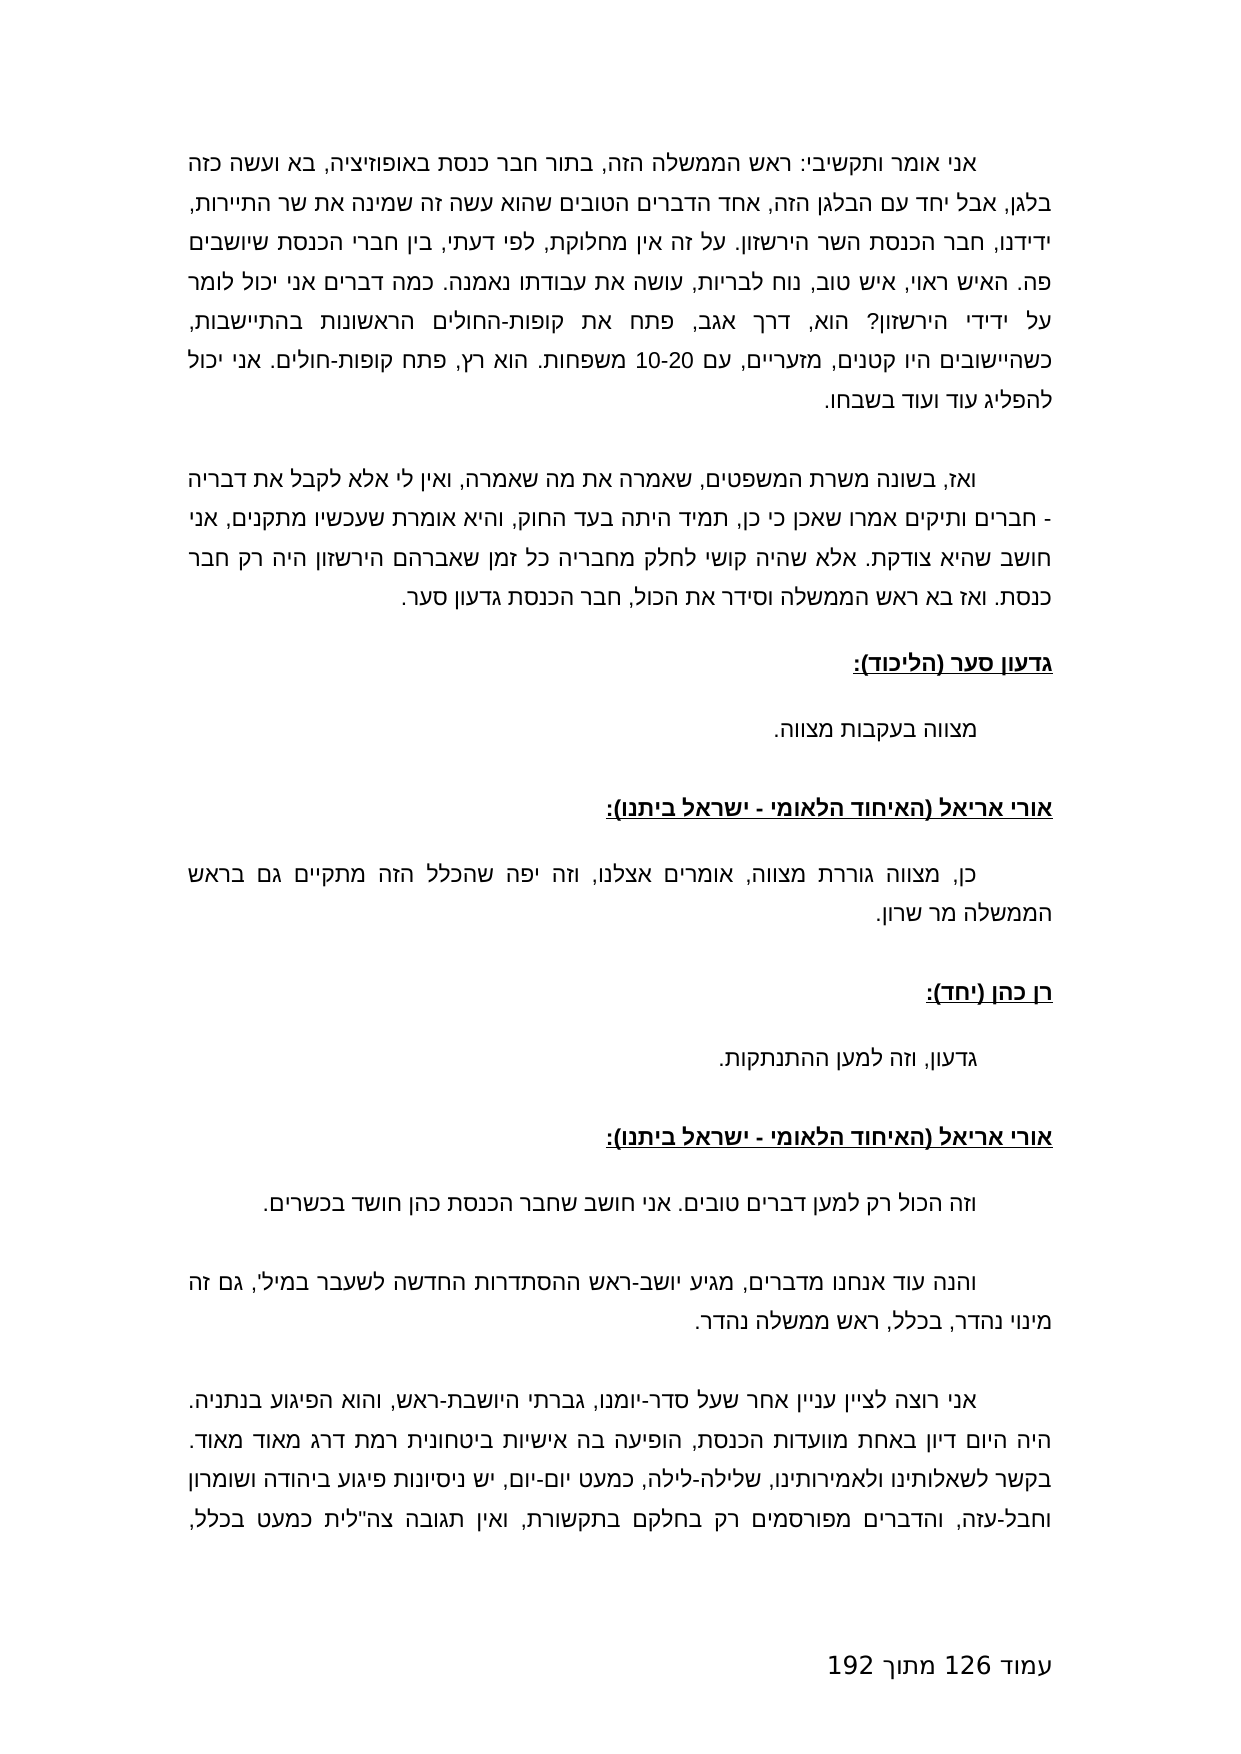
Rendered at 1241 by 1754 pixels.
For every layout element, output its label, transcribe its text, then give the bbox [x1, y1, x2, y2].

text גדעון סער (הליכוד): [187, 650, 1053, 676]
text והנה עוד אנחנו מדברים, מגיע יושב-ראש ההסתדרות החדשה לשעבר במיל', גם זה מינוי נהדר, בכלל, ראש ממשלה נהדר. [187, 1269, 1053, 1334]
text אורי אריאל (האיחוד הלאומי - ישראל ביתנו): [187, 795, 1053, 821]
text מצווה בעקבות מצווה. [187, 716, 1053, 742]
text גדעון, וזה למען ההתנתקות. [187, 1045, 1053, 1071]
text אורי אריאל (האיחוד הלאומי - ישראל ביתנו): [187, 1124, 1053, 1150]
text כן, מצווה גוררת מצווה, אומרים אצלנו, וזה יפה שהכלל הזה מתקיים גם בראש הממשלה מר שרון. [187, 861, 1053, 927]
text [187, 1387, 1053, 1532]
text אני אומר ותקשיבי: ראש הממשלה הזה, בתור חבר כנסת באופוזיציה, בא ועשה כזה בלגן, אבל יחד עם הבלגן הזה, אחד הדברים הטובים שהוא עשה זה שמינה את שר התיירות, ידידנו, חבר הכנסת השר הירשזון. על זה אין מחלוקת, לפי דעתי, בין חברי הכנסת שיושבים פה. האיש ראוי, איש טוב, נוח לבריות, עושה את עבודתו נאמנה. כמה דברים אני יכול לומר על ידידי הירשזון? הוא, דרך אגב, פתח את קופות-החולים הראשונות בהתיישבות, כשהיישובים היו קטנים, מזעריים, עם 10-20 משפחות. הוא רץ, פתח קופות-חולים. אני יכול להפליג עוד ועוד בשבחו. [187, 150, 1053, 413]
text ואז, בשונה משרת המשפטים, שאמרה את מה שאמרה, ואין לי אלא לקבל את דבריה - חברים ותיקים אמרו שאכן כי כן, תמיד היתה בעד החוק, והיא אומרת שעכשיו מתקנים, אני חושב שהיא צודקת. אלא שהיה קושי לחלק מחבריה כל זמן שאברהם הירשזון היה רק חבר כנסת. ואז בא ראש הממשלה וסידר את הכול, חבר הכנסת גדעון סער. [187, 466, 1053, 611]
text וזה הכול רק למען דברים טובים. אני חושב שחבר הכנסת כהן חושד בכשרים. [187, 1190, 1053, 1216]
text רן כהן (יחד): [187, 979, 1053, 1006]
